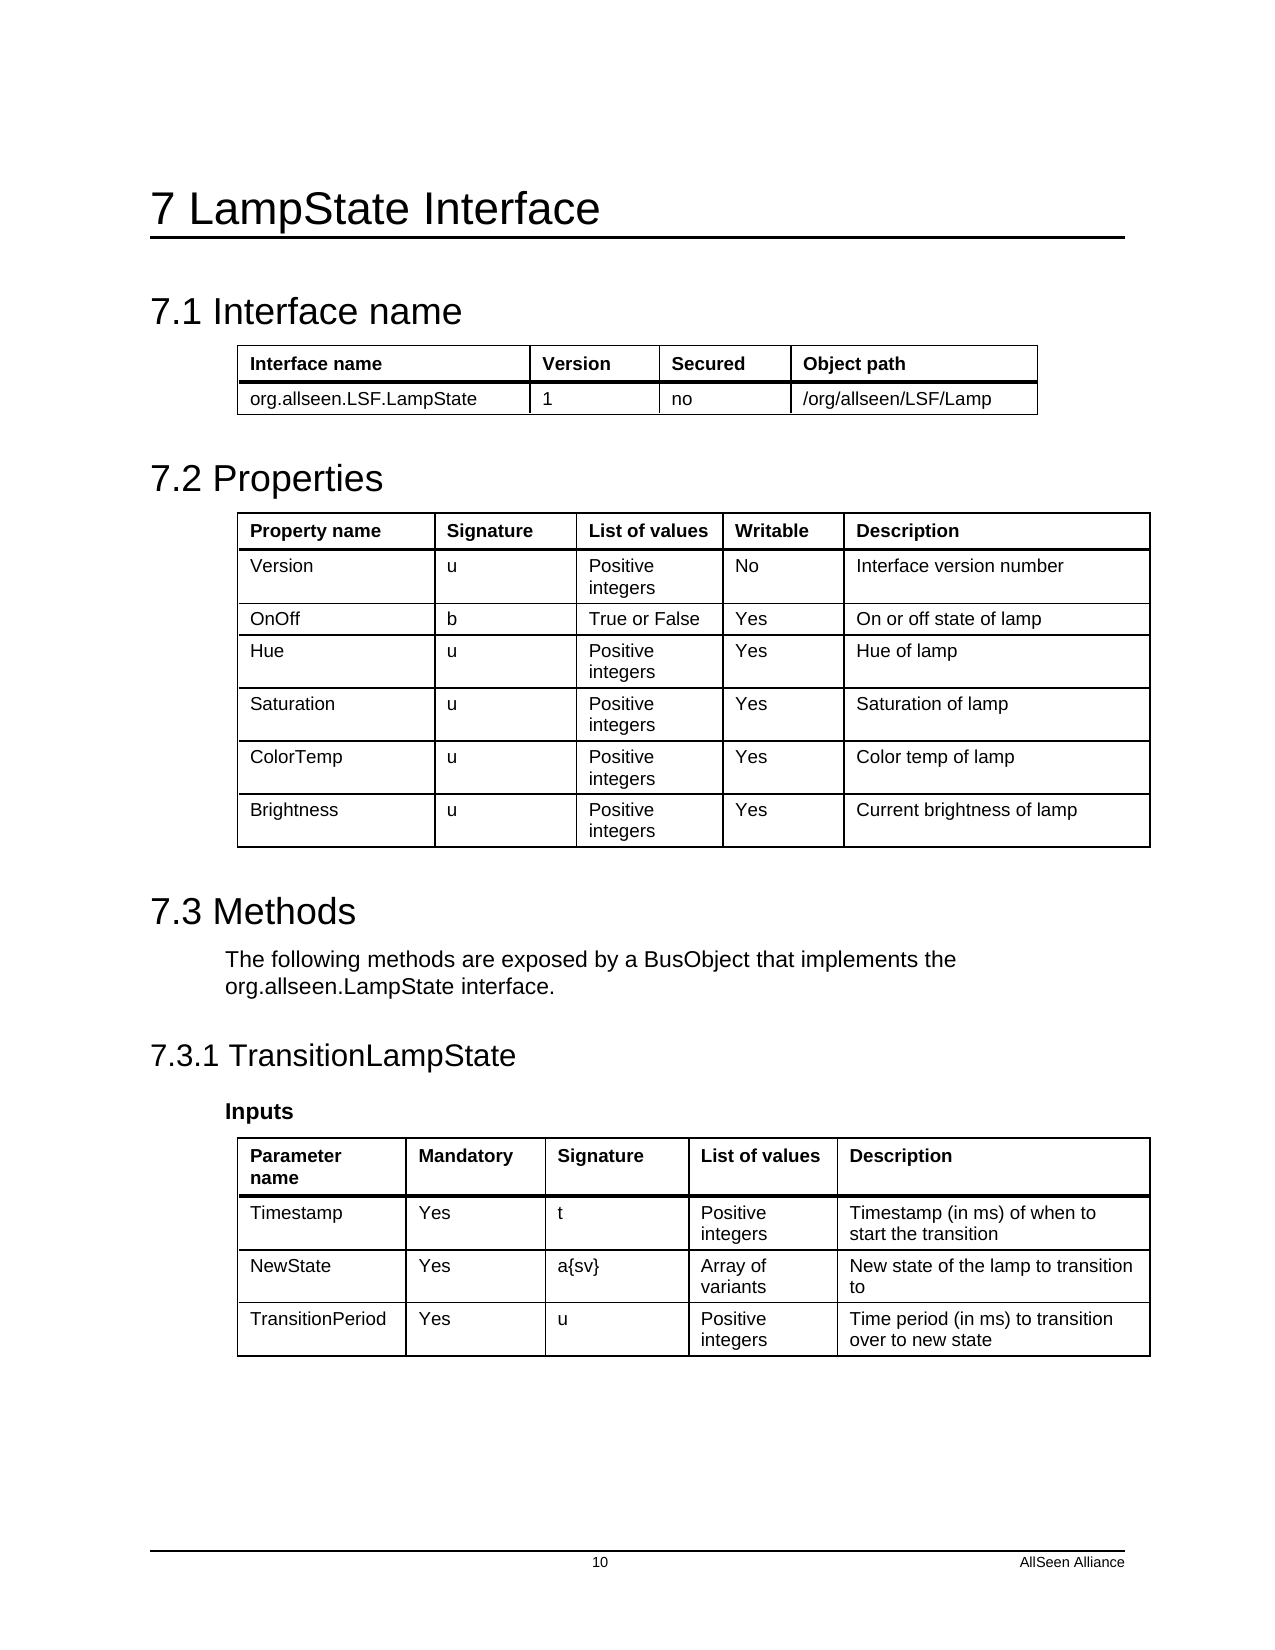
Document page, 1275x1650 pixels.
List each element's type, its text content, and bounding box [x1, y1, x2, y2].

table_header Mandatory [407, 1139, 545, 1194]
table_cell Yes [724, 636, 843, 687]
table_cell Yes [724, 742, 843, 793]
table_cell Positive integers [690, 1198, 837, 1249]
table_cell u [436, 795, 576, 846]
text The following methods are exposed by a BusObject that implements the org.allseen.LampState interface. [225, 945, 1125, 999]
table_cell Current brightness of lamp [845, 795, 1149, 846]
table_cell On or off state of lamp [845, 604, 1149, 634]
table_cell Color temp of lamp [845, 742, 1149, 793]
table_cell Yes [407, 1251, 545, 1302]
table_header Secured [660, 346, 790, 380]
table_cell 1 [531, 384, 659, 413]
table_cell Positive integers [577, 689, 722, 740]
table_cell Timestamp (in ms) of when to start the transition [838, 1198, 1149, 1249]
table_cell Array of variants [690, 1251, 837, 1302]
table_cell Yes [407, 1303, 545, 1355]
table_cell Yes [724, 795, 843, 846]
table_cell Saturation of lamp [845, 689, 1149, 740]
table_header Signature [436, 514, 576, 548]
table_cell OnOff [238, 604, 434, 634]
table_cell u [436, 689, 576, 740]
table_cell Brightness [238, 794, 434, 846]
table_header Object path [792, 346, 1037, 380]
table_cell u [436, 742, 576, 793]
table_cell u [436, 551, 576, 602]
table_cell Positive integers [577, 742, 722, 793]
table_header Writable [724, 514, 843, 548]
table_cell NewState [238, 1250, 405, 1302]
subtitle LampState Interface [150, 181, 1125, 236]
table_cell Positive integers [577, 795, 722, 846]
table_cell u [436, 636, 576, 687]
table_cell Positive integers [577, 551, 722, 602]
table_cell Interface version number [845, 551, 1149, 602]
table_cell Time period (in ms) to transition over to new state [838, 1303, 1149, 1355]
table_cell org.allseen.LSF.LampState [238, 381, 529, 413]
table_cell Yes [407, 1198, 545, 1249]
table_header Version [531, 346, 659, 380]
table_header Property name [238, 514, 434, 548]
table_header Parameter name [238, 1139, 405, 1194]
table_cell True or False [577, 604, 722, 634]
table_cell Positive integers [690, 1303, 837, 1355]
table_cell no [660, 384, 790, 413]
table_header Description [838, 1139, 1149, 1194]
table_cell Saturation [238, 688, 434, 740]
table_cell No [724, 551, 843, 602]
table_header Description [845, 514, 1149, 548]
table_header Interface name [238, 346, 529, 380]
table_cell u [546, 1303, 688, 1355]
table_cell Hue of lamp [845, 636, 1149, 687]
table_header Signature [546, 1139, 688, 1194]
subtitle Methods [150, 889, 1125, 932]
table_header List of values [577, 514, 722, 548]
table_cell TransitionPeriod [238, 1303, 405, 1355]
subtitle Interface name [150, 289, 1125, 332]
text Inputs [225, 1097, 1125, 1124]
table_cell b [436, 604, 576, 634]
table_cell Timestamp [238, 1195, 405, 1249]
table_cell Version [238, 549, 434, 602]
table_cell ColorTemp [238, 741, 434, 793]
table_cell /org/allseen/LSF/Lamp [792, 384, 1037, 413]
table_cell a{sv} [546, 1251, 688, 1302]
table_cell Yes [724, 689, 843, 740]
subtitle TransitionLampState [150, 1037, 1125, 1072]
table_cell t [546, 1198, 688, 1249]
subtitle Properties [150, 457, 1125, 500]
table_cell New state of the lamp to transition to [838, 1251, 1149, 1302]
table_cell Positive integers [577, 636, 722, 687]
table_header List of values [690, 1139, 837, 1194]
table_cell Hue [238, 635, 434, 687]
table_cell Yes [724, 604, 843, 634]
